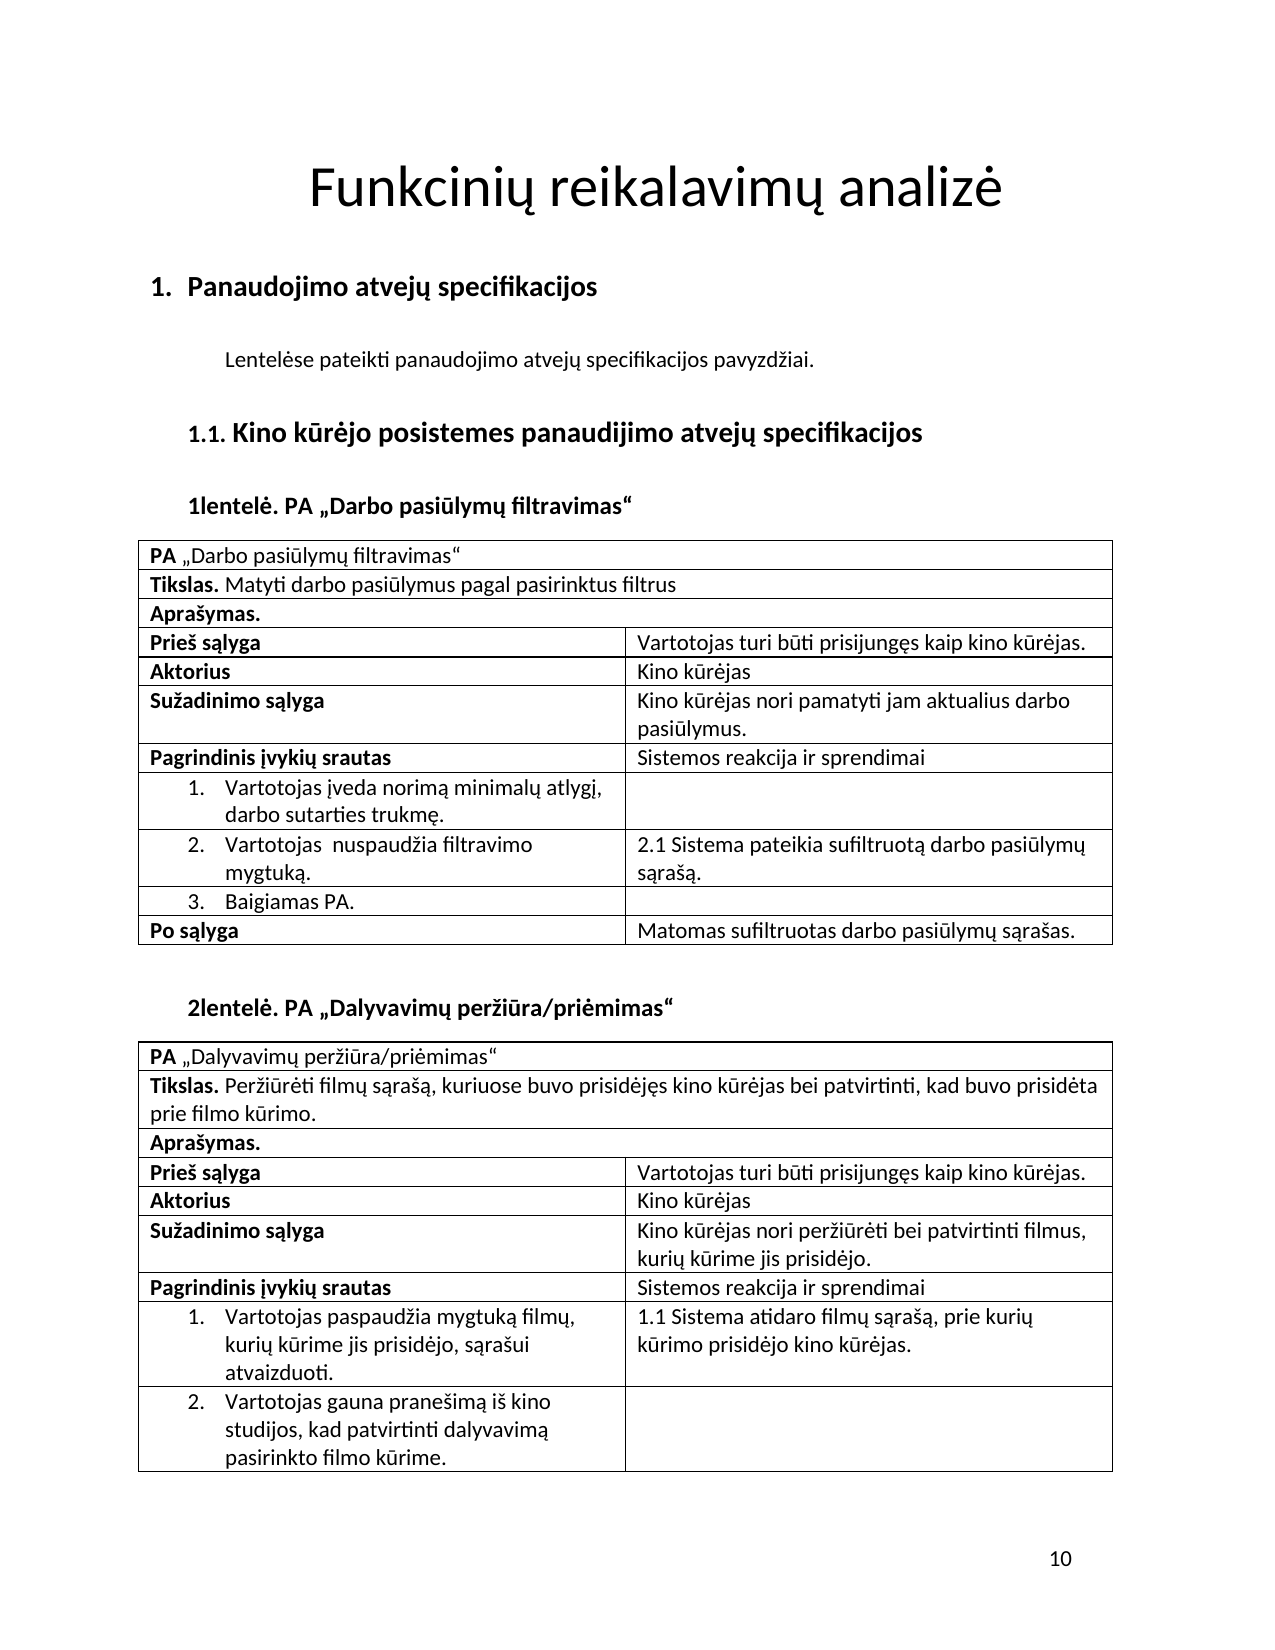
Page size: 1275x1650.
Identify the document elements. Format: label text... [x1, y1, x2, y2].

table_header PA „Dalyvavimų peržiūra/priėmimas“ [139, 1043, 1112, 1070]
table_cell Tikslas. Peržiūrėti filmų sąrašą, kuriuose buvo prisidėjęs kino kūrėjas bei patvirtinti, kad buvo prisidėta prie filmo kūrimo. [139, 1071, 1112, 1127]
table_header PA „Darbo pasiūlymų filtravimas“ [139, 541, 1112, 569]
table_cell Vartotojas nuspaudžia filtravimo mygtuką. [139, 830, 625, 886]
list 2lentelė. PA „Dalyvavimų peržiūra/priėmimas“ [187, 992, 1125, 1022]
table_cell Prieš sąlyga [139, 628, 625, 656]
subtitle Funkcinių reikalavimų analizė [187, 150, 1125, 221]
list Panaudojimo atvejų specifikacijos [150, 268, 1125, 304]
table_cell Vartotojas turi būti prisijungęs kaip kino kūrėjas. [626, 628, 1112, 656]
table_cell Vartotojas turi būti prisijungęs kaip kino kūrėjas. [626, 1158, 1112, 1186]
table_cell Sistemos reakcija ir sprendimai [626, 744, 1112, 772]
table_cell Vartotojas gauna pranešimą iš kino studijos, kad patvirtinti dalyvavimą pasirinkto filmo kūrime. [139, 1387, 625, 1471]
table_cell [626, 887, 1112, 915]
table_cell Pagrindinis įvykių srautas [139, 1273, 625, 1301]
table_cell Kino kūrėjas nori peržiūrėti bei patvirtinti filmus, kurių kūrime jis prisidėjo. [626, 1216, 1112, 1272]
table_cell Aktorius [139, 1187, 625, 1215]
table_cell Vartotojas paspaudžia mygtuką filmų, kurių kūrime jis prisidėjo, sąrašui atvaizduoti. [139, 1302, 625, 1386]
table_cell Tikslas. Matyti darbo pasiūlymus pagal pasirinktus filtrus [139, 570, 1112, 598]
table_cell Aprašymas. [139, 599, 1112, 627]
table_cell Kino kūrėjas [626, 658, 1112, 685]
table_cell Baigiamas PA. [139, 887, 625, 915]
table_cell Kino kūrėjas nori pamatyti jam aktualius darbo pasiūlymus. [626, 686, 1112, 742]
table_cell Sužadinimo sąlyga [139, 1216, 625, 1272]
table_cell Po sąlyga [139, 916, 625, 944]
table_cell Pagrindinis įvykių srautas [139, 744, 625, 772]
table_cell Prieš sąlyga [139, 1158, 625, 1186]
table_cell Vartotojas įveda norimą minimalų atlygį, darbo sutarties trukmę. [139, 773, 625, 829]
table_cell [626, 1387, 1112, 1471]
table_cell [626, 773, 1112, 829]
table_cell 2.1 Sistema pateikia sufiltruotą darbo pasiūlymų sąrašą. [626, 830, 1112, 886]
list Kino kūrėjo posistemes panaudijimo atvejų specifikacijos [187, 414, 1125, 449]
list 1lentelė. PA „Darbo pasiūlymų filtravimas“ [187, 491, 1125, 521]
table_cell Sužadinimo sąlyga [139, 686, 625, 742]
table_cell Matomas sufiltruotas darbo pasiūlymų sąrašas. [626, 916, 1112, 944]
table_cell Kino kūrėjas [626, 1187, 1112, 1215]
table_cell Sistemos reakcija ir sprendimai [626, 1273, 1112, 1301]
table_cell Aktorius [139, 658, 625, 685]
table_cell Aprašymas. [139, 1129, 1112, 1157]
list Lentelėse pateikti panaudojimo atvejų specifikacijos pavyzdžiai. [187, 345, 1125, 373]
table_cell 1.1 Sistema atidaro filmų sąrašą, prie kurių kūrimo prisidėjo kino kūrėjas. [626, 1302, 1112, 1386]
